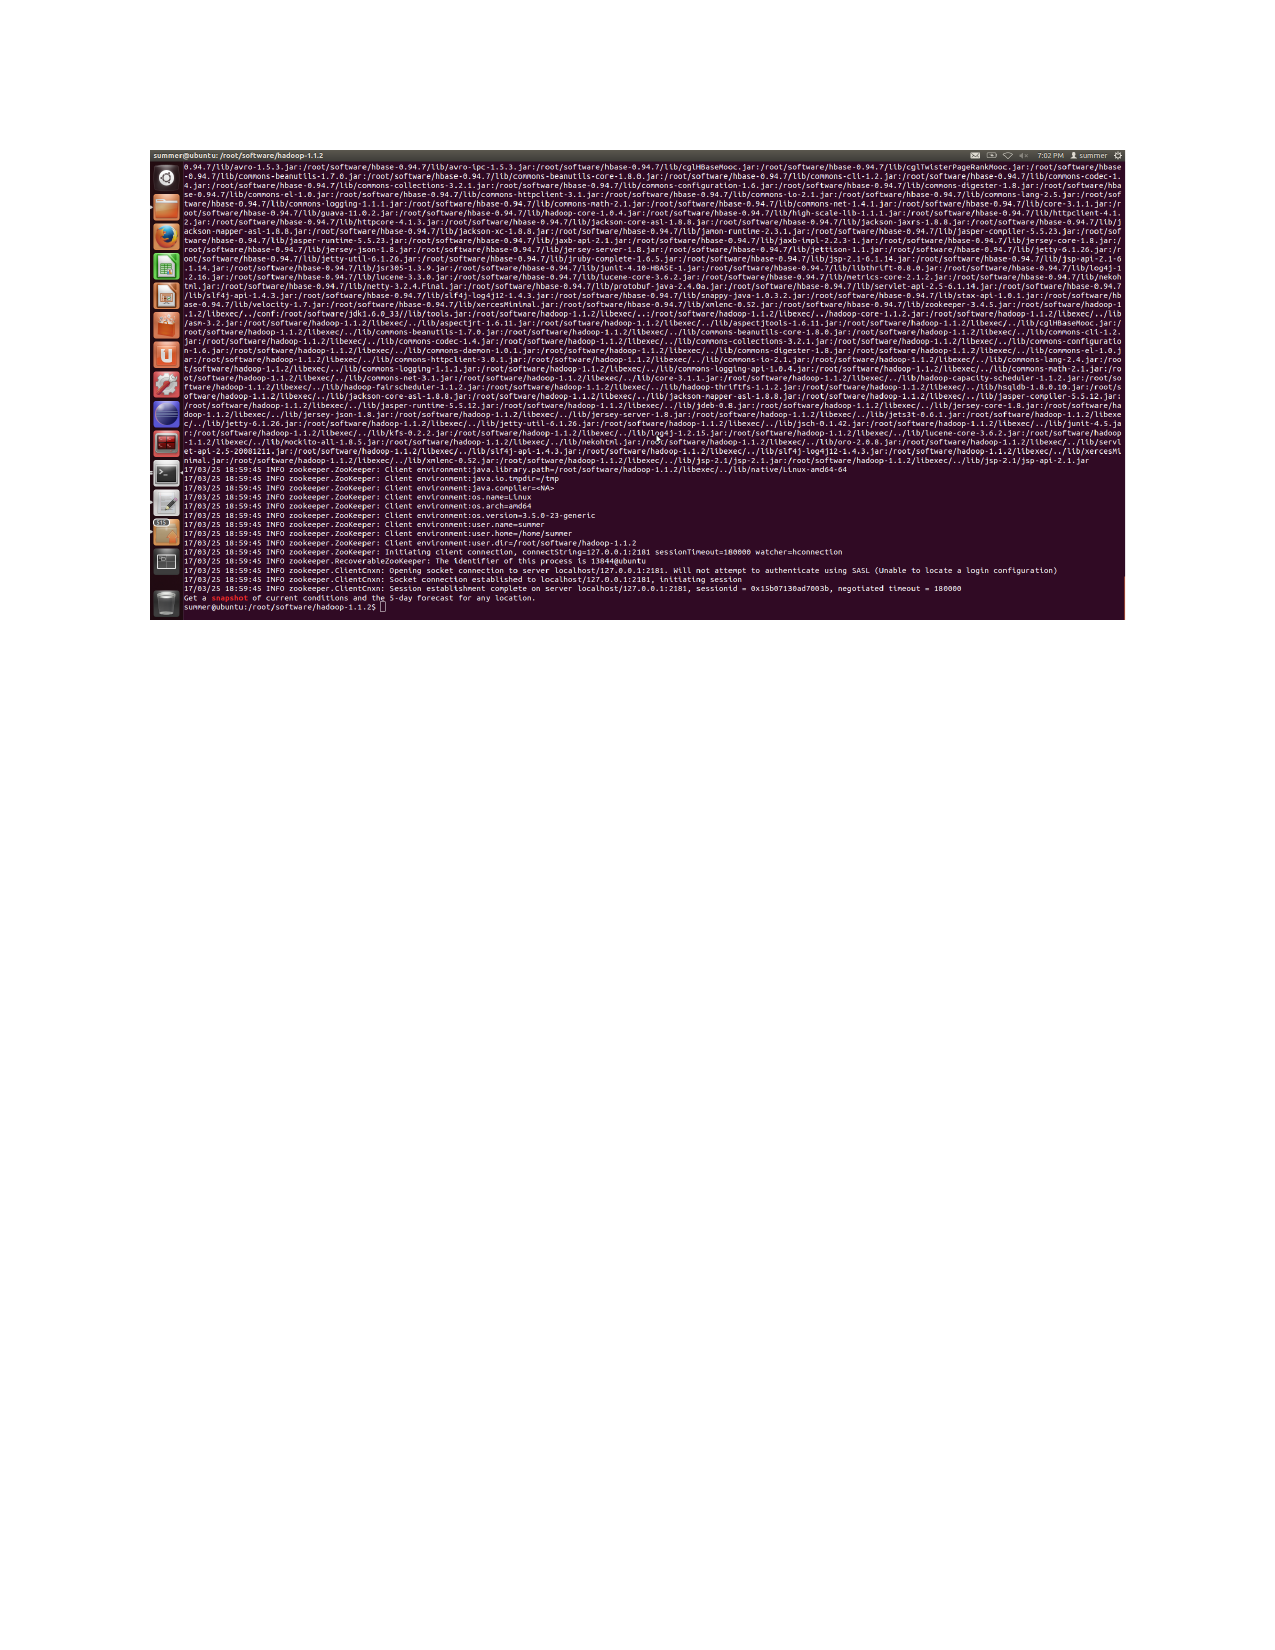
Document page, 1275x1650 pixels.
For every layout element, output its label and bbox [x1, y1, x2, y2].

picture [150, 150, 1125, 620]
